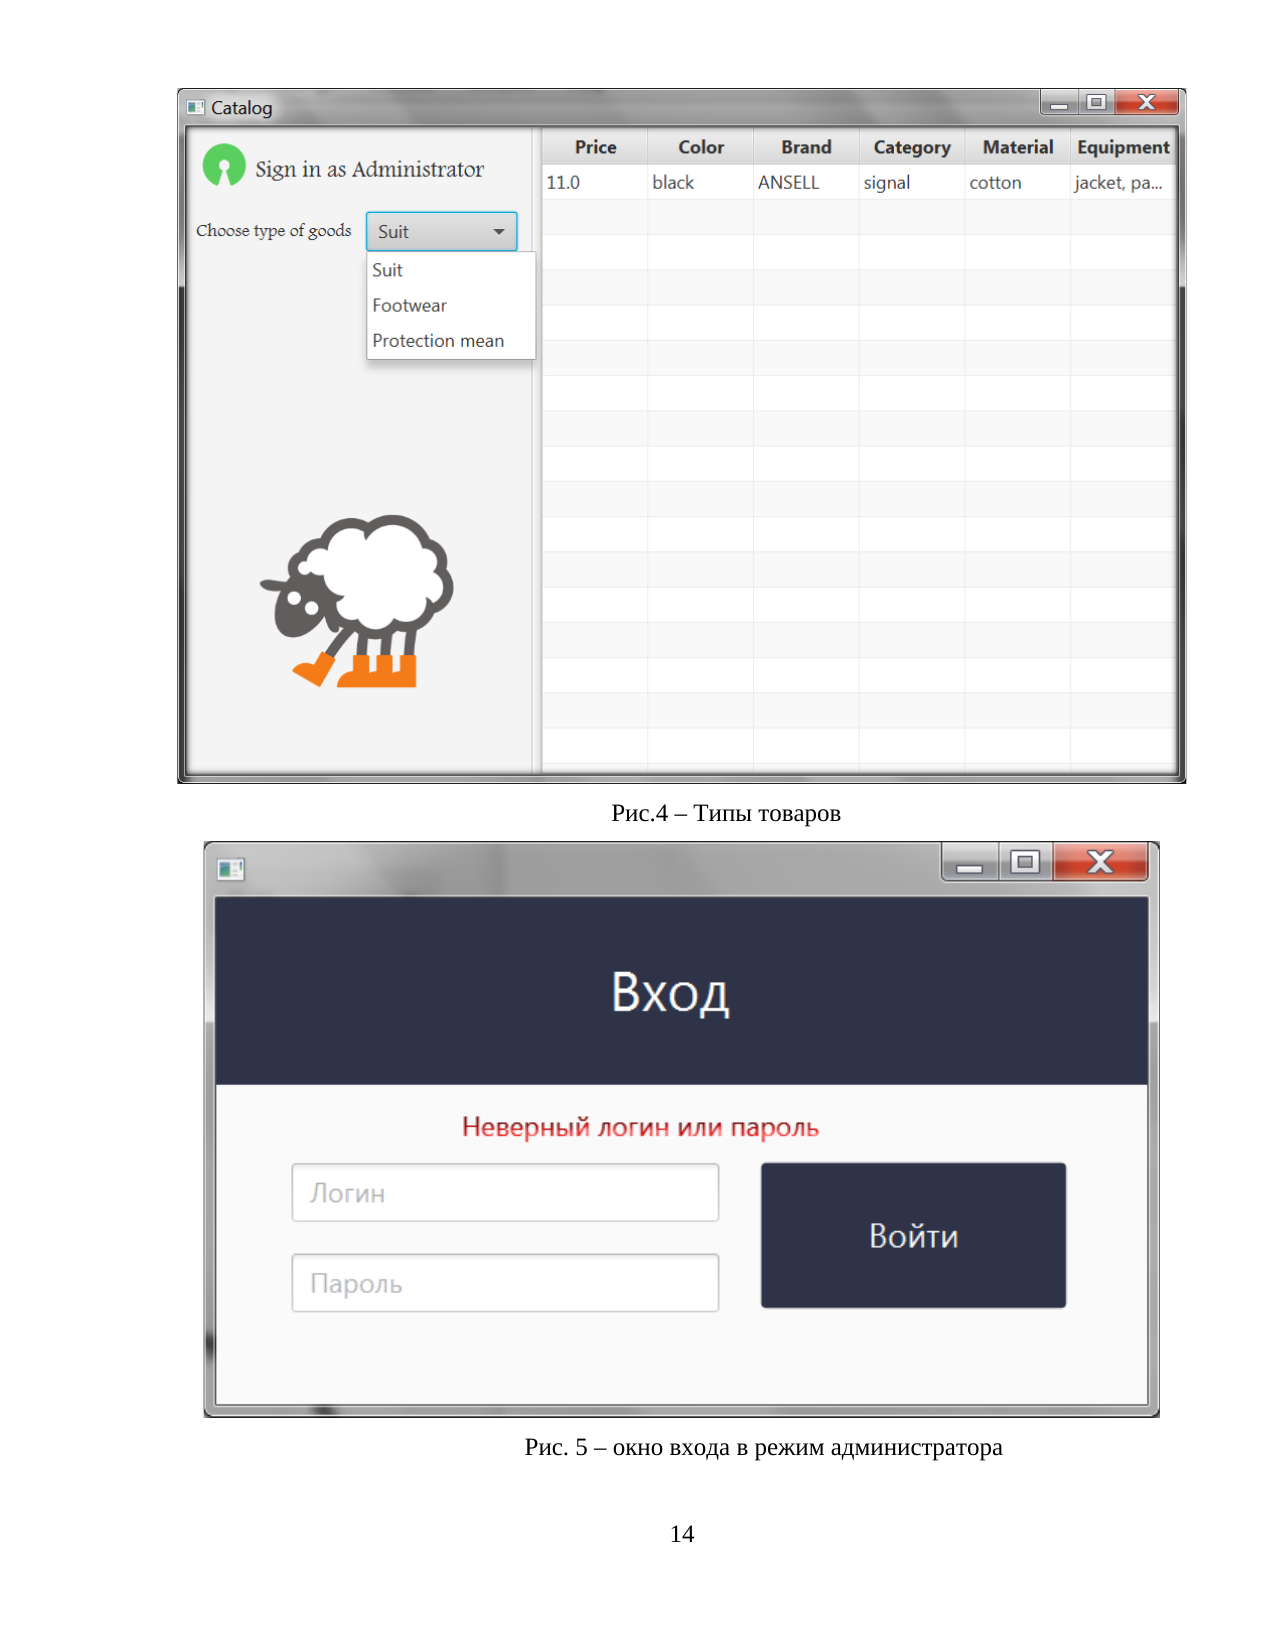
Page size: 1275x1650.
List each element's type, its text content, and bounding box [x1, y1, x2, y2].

text Рис.4 – Типы товаров [177, 798, 1186, 827]
picture [177, 88, 1187, 784]
picture [203, 841, 1160, 1418]
text Рис. 5 – окно входа в режим администратора [252, 1432, 1186, 1460]
